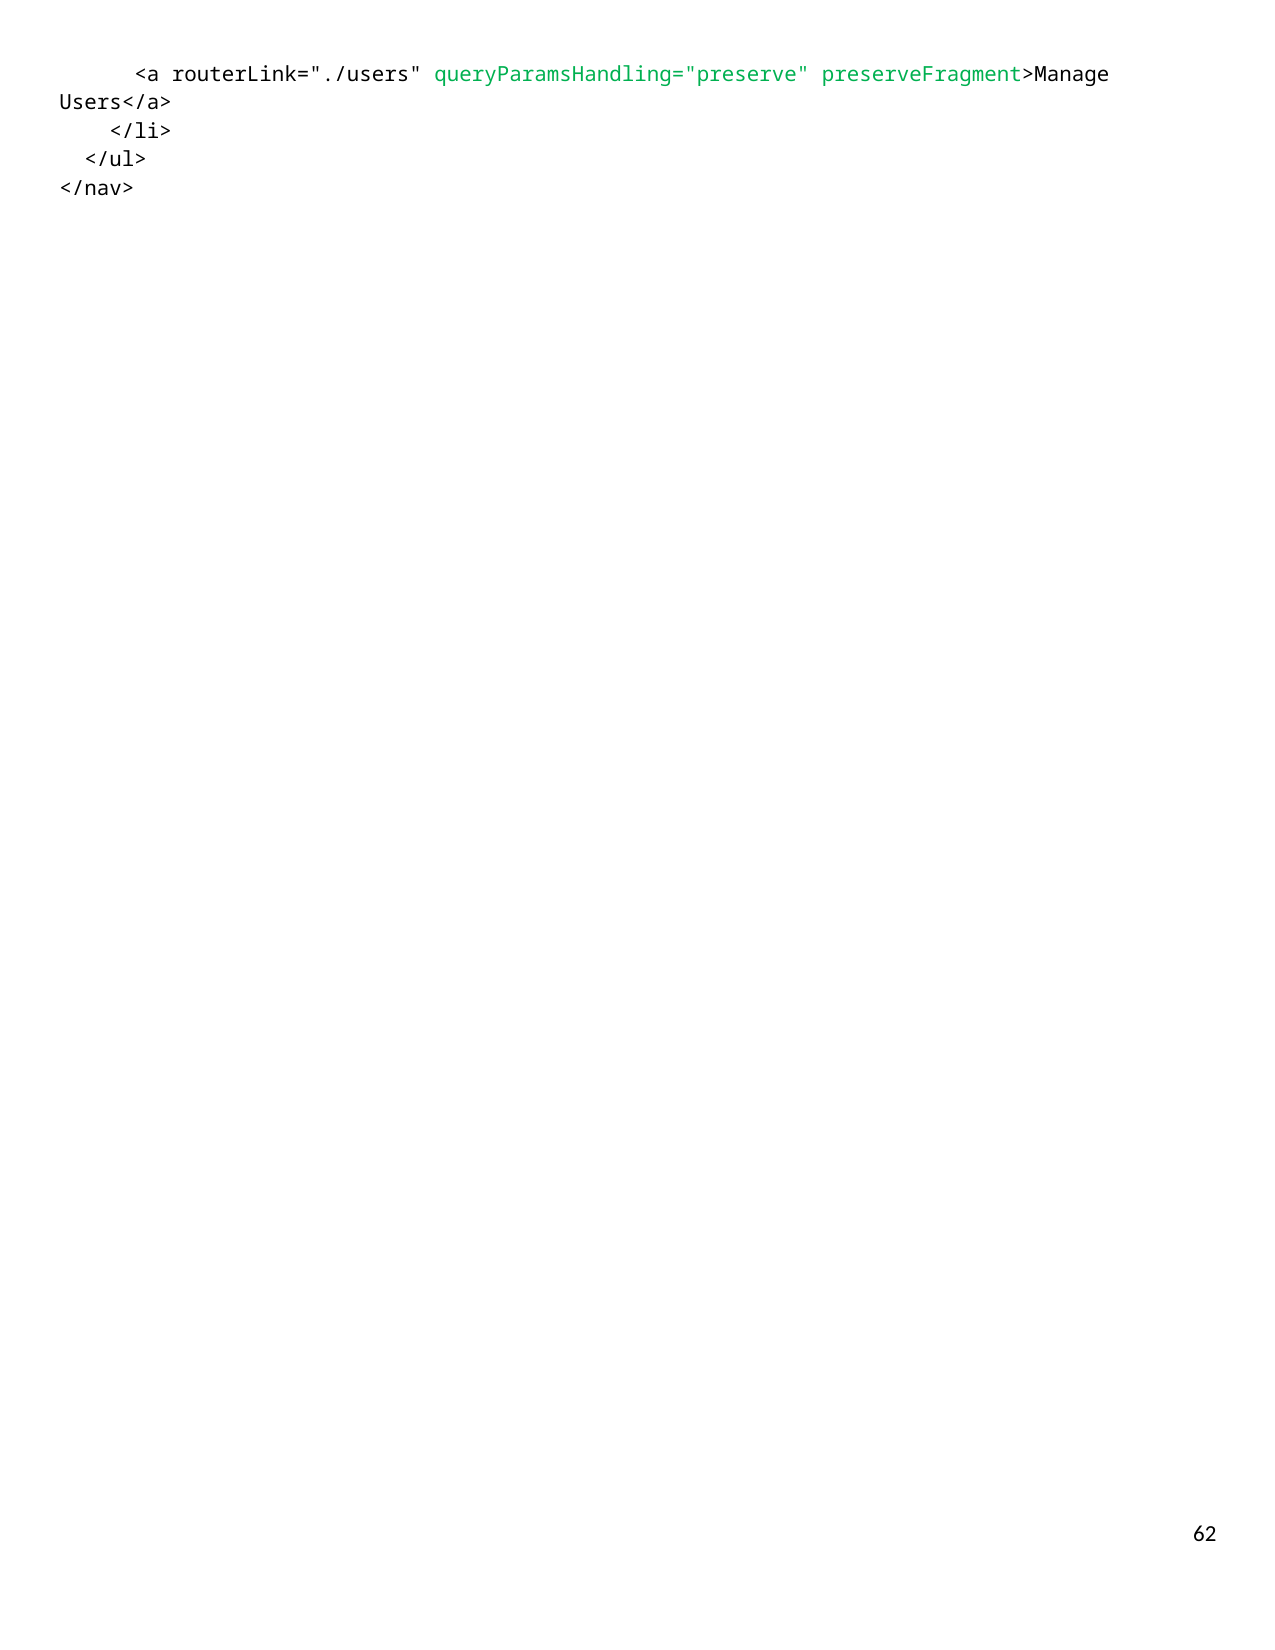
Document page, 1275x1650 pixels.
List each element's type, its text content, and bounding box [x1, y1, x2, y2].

text </nav> [59, 173, 1216, 201]
text <a routerLink="./users" queryParamsHandling="preserve" preserveFragment>Manage Users</a> [59, 59, 1216, 116]
text </ul> [59, 144, 1216, 173]
text </li> [59, 116, 1216, 144]
